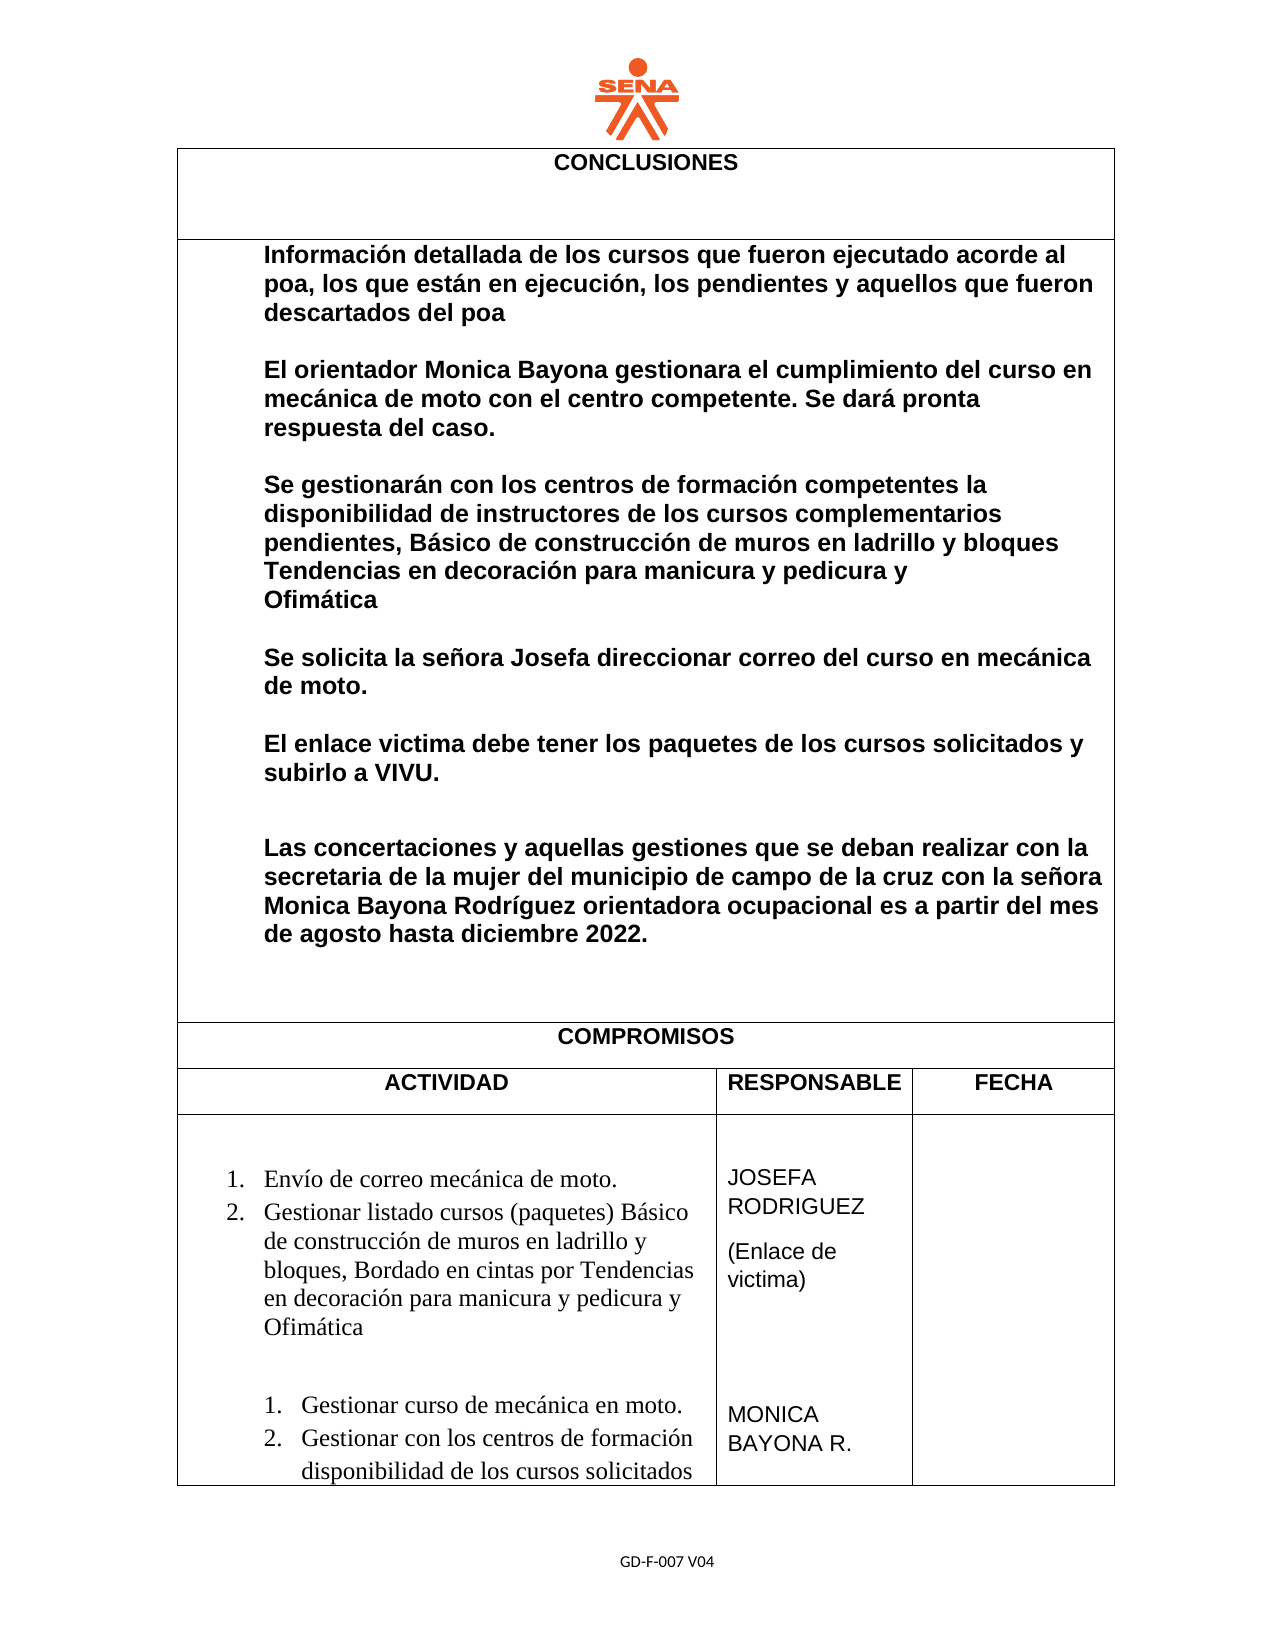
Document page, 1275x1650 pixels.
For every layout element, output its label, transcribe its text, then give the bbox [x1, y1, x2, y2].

table_cell FECHA [913, 1069, 1114, 1114]
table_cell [717, 1115, 912, 1484]
table_cell COMPROMISOS [178, 1023, 1114, 1068]
table_cell CONCLUSIONES [178, 149, 1114, 239]
table_cell RESPONSABLE [717, 1069, 912, 1114]
table_cell ACTIVIDAD [178, 1069, 716, 1114]
table_cell [913, 1115, 1114, 1484]
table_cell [178, 1115, 716, 1484]
table_cell Información detallada de los cursos que fueron ejecutado acorde al poa, los que están en ejecución, los pendientes y aquellos que fueron descartados del poa El orientador Monica Bayona gestionara el cumplimiento del curso en mecánica de moto con el centro competente. Se dará pronta respuesta del caso. Se gestionarán con los centros de formación competentes la disponibilidad de instructores de los cursos complementarios pendientes, Básico de construcción de muros en ladrillo y bloques Tendencias en decoración para manicura y pedicura y Ofimática Se solicita la señora Josefa direccionar correo del curso en mecánica de moto. El enlace victima debe tener los paquetes de los cursos solicitados y subirlo a VIVU. Las concertaciones y aquellas gestiones que se deban realizar con la secretaria de la mujer del municipio de campo de la cruz con la señora Monica Bayona Rodríguez orientadora ocupacional es a partir del mes de agosto hasta diciembre 2022. [178, 240, 1114, 1022]
